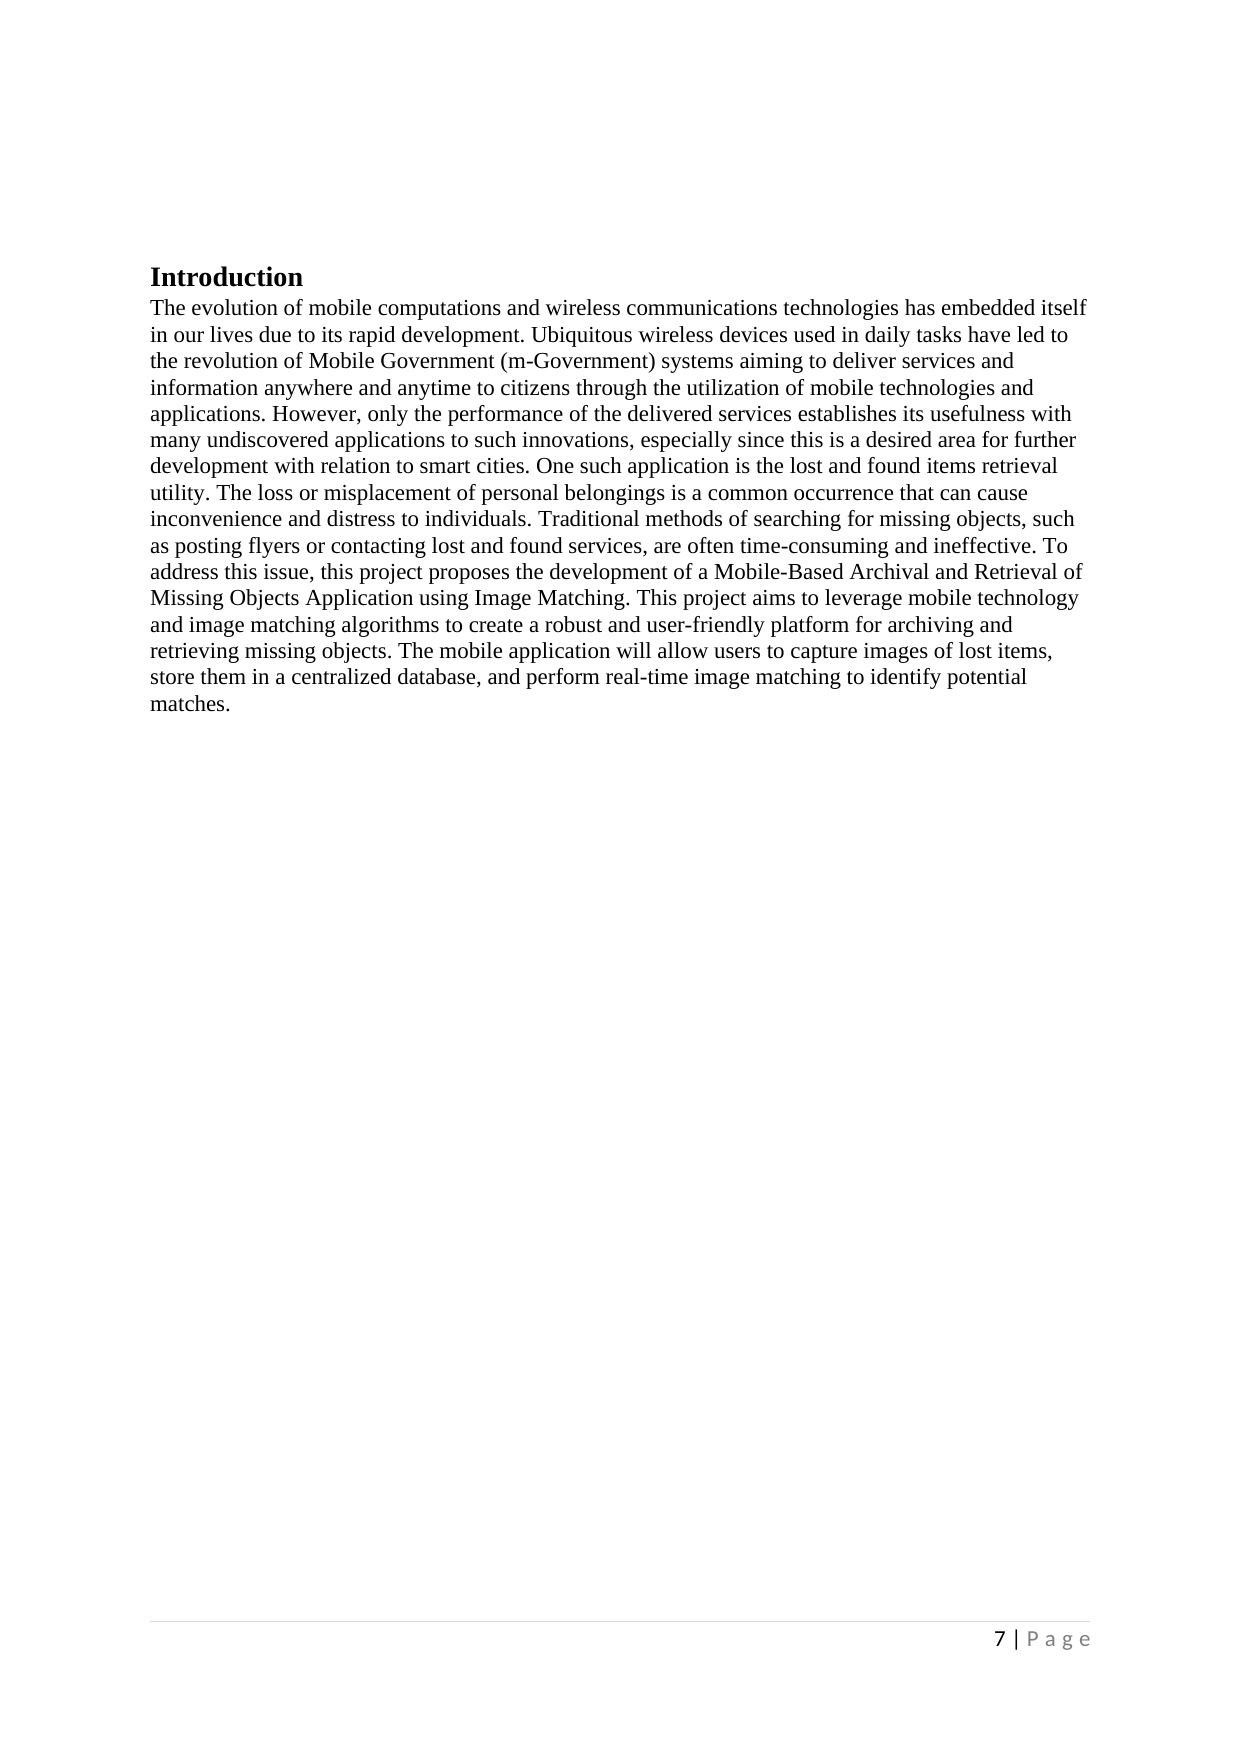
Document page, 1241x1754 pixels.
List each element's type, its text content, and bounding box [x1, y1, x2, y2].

text The evolution of mobile computations and wireless communications technologies has embedded itself in our lives due to its rapid development. Ubiquitous wireless devices used in daily tasks have led to the revolution of Mobile Government (m-Government) systems aiming to deliver services and information anywhere and anytime to citizens through the utilization of mobile technologies and applications. However, only the performance of the delivered services establishes its usefulness with many undiscovered applications to such innovations, especially since this is a desired area for further development with relation to smart cities. One such application is the lost and found items retrieval utility. The loss or misplacement of personal belongings is a common occurrence that can cause inconvenience and distress to individuals. Traditional methods of searching for missing objects, such as posting flyers or contacting lost and found services, are often time-consuming and ineffective. To address this issue, this project proposes the development of a Mobile-Based Archival and Retrieval of Missing Objects Application using Image Matching. This project aims to leverage mobile technology and image matching algorithms to create a robust and user-friendly platform for archiving and retrieving missing objects. The mobile application will allow users to capture images of lost items, store them in a centralized database, and perform real-time image matching to identify potential matches. [150, 294, 1090, 716]
subtitle Introduction [150, 259, 1090, 292]
